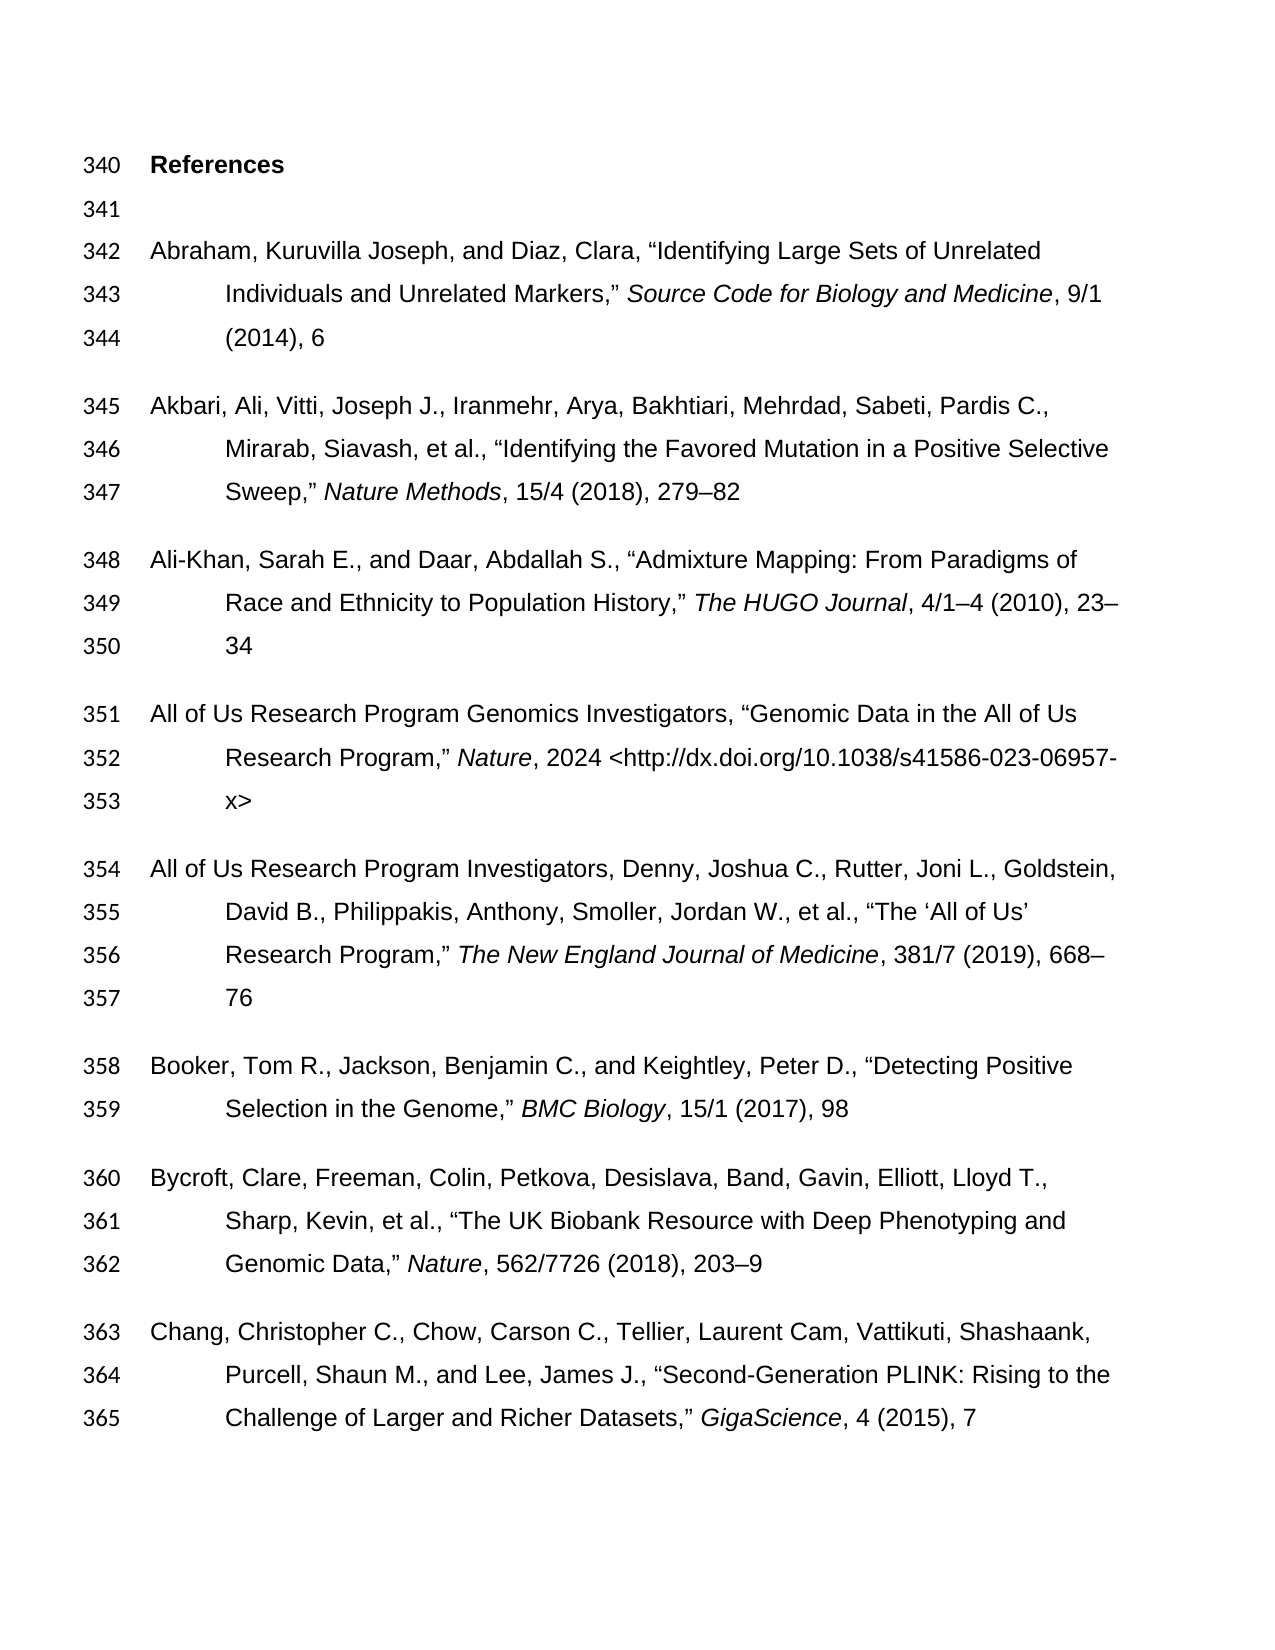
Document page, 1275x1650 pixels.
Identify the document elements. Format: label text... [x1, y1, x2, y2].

text All of Us Research Program Investigators, Denny, Joshua C., Rutter, Joni L., Goldstein, David B., Philippakis, Anthony, Smoller, Jordan W., et al., “The ‘All of Us’ Research Program,” The New England Journal of Medicine, 381/7 (2019), 668–76 [150, 854, 1125, 1012]
text Booker, Tom R., Jackson, Benjamin C., and Keightley, Peter D., “Detecting Positive Selection in the Genome,” BMC Biology, 15/1 (2017), 98 [150, 1051, 1125, 1123]
text Abraham, Kuruvilla Joseph, and Diaz, Clara, “Identifying Large Sets of Unrelated Individuals and Unrelated Markers,” Source Code for Biology and Medicine, 9/1 (2014), 6 [150, 236, 1125, 351]
text Ali-Khan, Sarah E., and Daar, Abdallah S., “Admixture Mapping: From Paradigms of Race and Ethnicity to Population History,” The HUGO Journal, 4/1–4 (2010), 23–34 [150, 545, 1125, 660]
text Chang, Christopher C., Chow, Carson C., Tellier, Laurent Cam, Vattikuti, Shashaank, Purcell, Shaun M., and Lee, James J., “Second-Generation PLINK: Rising to the Challenge of Larger and Richer Datasets,” GigaScience, 4 (2015), 7 [150, 1317, 1125, 1432]
text References [150, 150, 1125, 179]
text Bycroft, Clare, Freeman, Colin, Petkova, Desislava, Band, Gavin, Elliott, Lloyd T., Sharp, Kevin, et al., “The UK Biobank Resource with Deep Phenotyping and Genomic Data,” Nature, 562/7726 (2018), 203–9 [150, 1162, 1125, 1277]
text All of Us Research Program Genomics Investigators, “Genomic Data in the All of Us Research Program,” Nature, 2024 <http://dx.doi.org/10.1038/s41586-023-06957-x> [150, 699, 1125, 814]
text Akbari, Ali, Vitti, Joseph J., Iranmehr, Arya, Bakhtiari, Mehrdad, Sabeti, Pardis C., Mirarab, Siavash, et al., “Identifying the Favored Mutation in a Positive Selective Sweep,” Nature Methods, 15/4 (2018), 279–82 [150, 391, 1125, 506]
